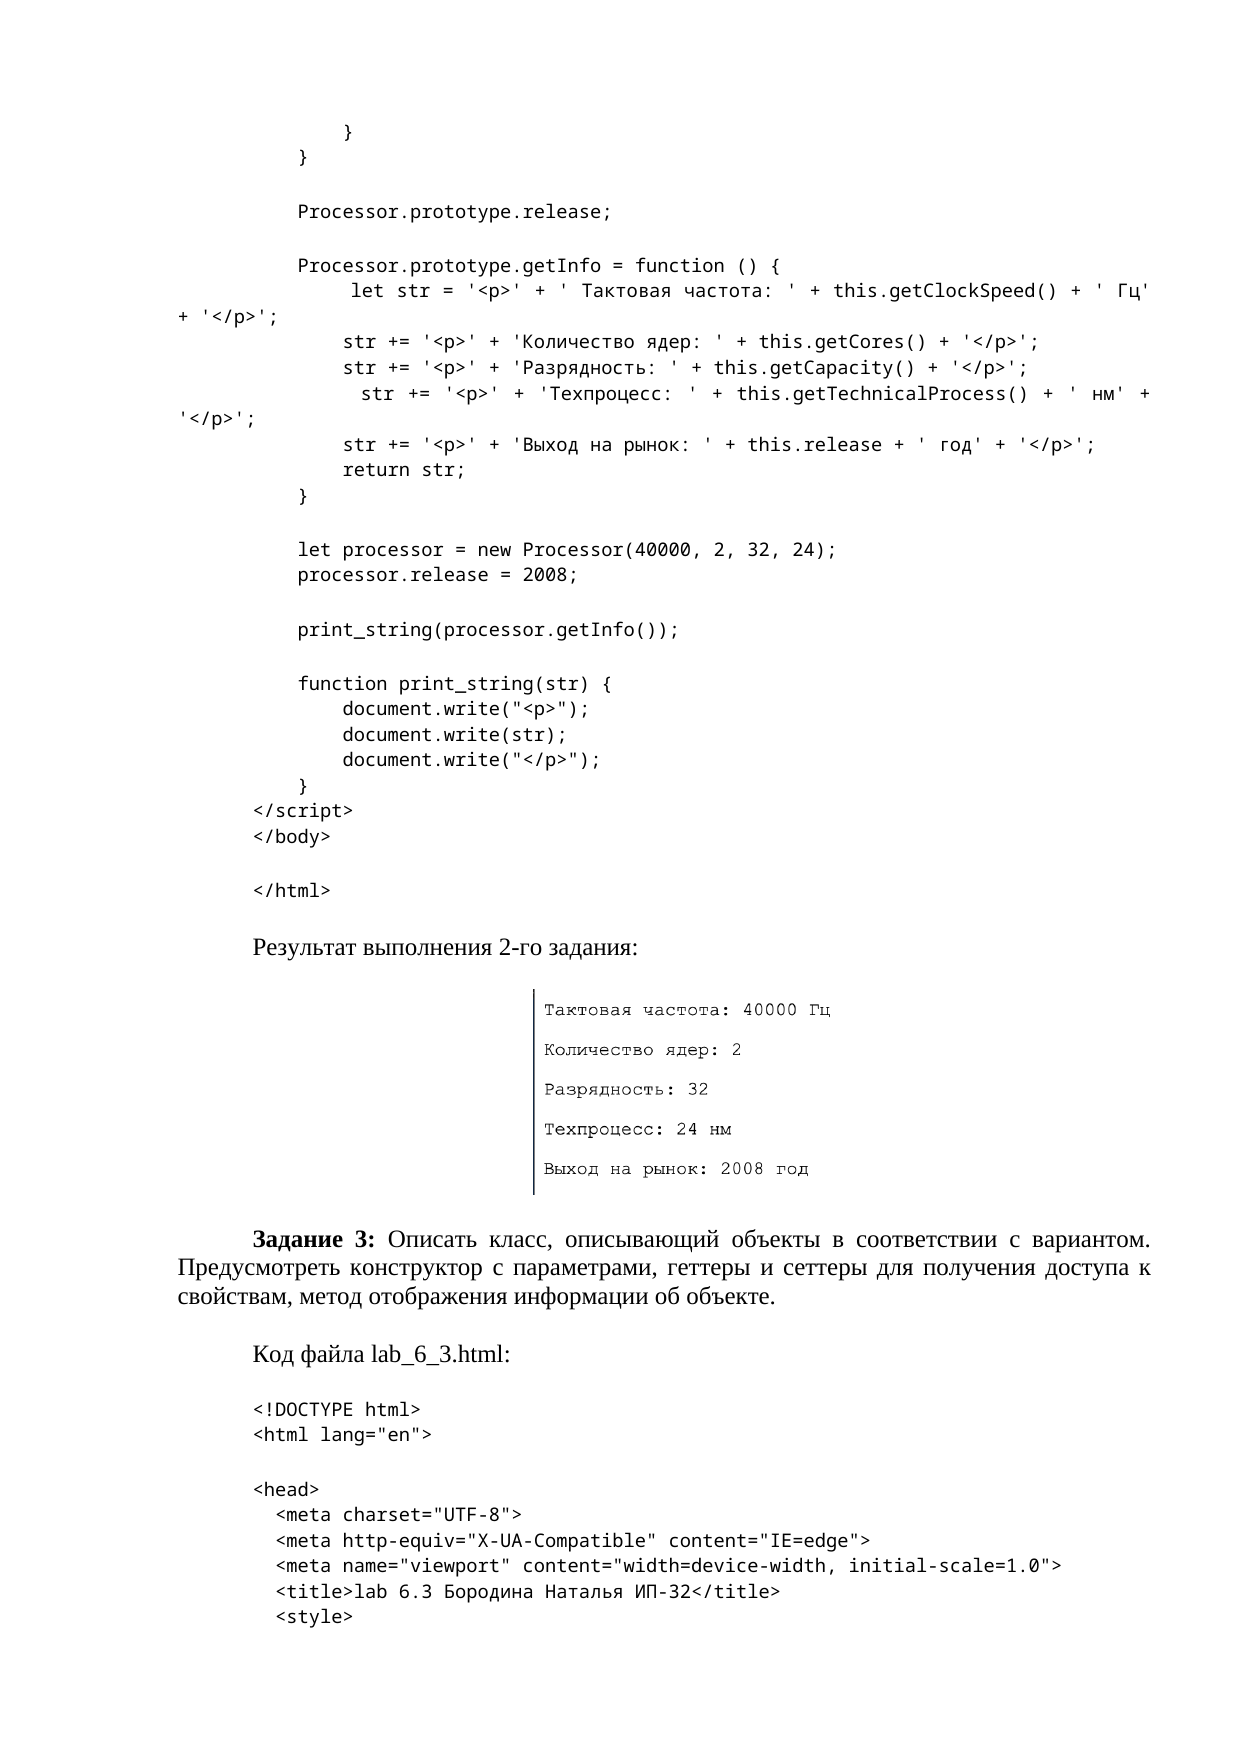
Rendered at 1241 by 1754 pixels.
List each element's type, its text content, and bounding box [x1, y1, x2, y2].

text <html lang="en"> [177, 1422, 1152, 1447]
text <head> [177, 1476, 1152, 1501]
text Код файла lab_6_3.html: [177, 1339, 1152, 1367]
text str += '<p>' + 'Выход на рынок: ' + this.release + ' год' + '</p>'; [177, 431, 1152, 456]
text <meta charset="UTF-8"> [177, 1501, 1152, 1527]
text <meta http-equiv="X-UA-Compatible" content="IE=edge"> [177, 1527, 1152, 1552]
text } [177, 772, 1152, 798]
text Задание 3: Описать класс, описывающий объекты в соответствии с вариантом. Предусмотреть конструктор с параметрами, геттеры и сеттеры для получения доступа к свойствам, метод отображения информации об объекте. [177, 1224, 1152, 1310]
text let processor = new Processor(40000, 2, 32, 24); [177, 536, 1152, 562]
text str += '<p>' + 'Техпроцесс: ' + this.getTechnicalProcess() + ' нм' + '</p>'; [177, 380, 1152, 431]
text } [177, 144, 1152, 169]
text <style> [177, 1603, 1152, 1629]
text <meta name="viewport" content="width=device-width, initial-scale=1.0"> [177, 1552, 1152, 1578]
text document.write(str); [177, 721, 1152, 747]
text document.write("<p>"); [177, 696, 1152, 721]
picture [533, 989, 871, 1195]
text </html> [177, 878, 1152, 903]
text function print_string(str) { [177, 670, 1152, 696]
text } [177, 118, 1152, 144]
text <!DOCTYPE html> [177, 1396, 1152, 1422]
text let str = '<p>' + ' Тактовая частота: ' + this.getClockSpeed() + ' Гц' + '</p>'; [177, 278, 1152, 329]
text Processor.prototype.release; [177, 198, 1152, 223]
text </body> [177, 823, 1152, 849]
text Processor.prototype.getInfo = function () { [177, 252, 1152, 278]
text str += '<p>' + 'Разрядность: ' + this.getCapacity() + '</p>'; [177, 354, 1152, 380]
text document.write("</p>"); [177, 747, 1152, 772]
text } [177, 482, 1152, 507]
text return str; [177, 456, 1152, 482]
text processor.release = 2008; [177, 562, 1152, 587]
text Результат выполнения 2-го задания: [177, 932, 1152, 961]
text str += '<p>' + 'Количество ядер: ' + this.getCores() + '</p>'; [177, 329, 1152, 354]
text <title>lab 6.3 Бородина Наталья ИП-32</title> [177, 1578, 1152, 1603]
text </script> [177, 798, 1152, 823]
text print_string(processor.getInfo()); [177, 616, 1152, 641]
